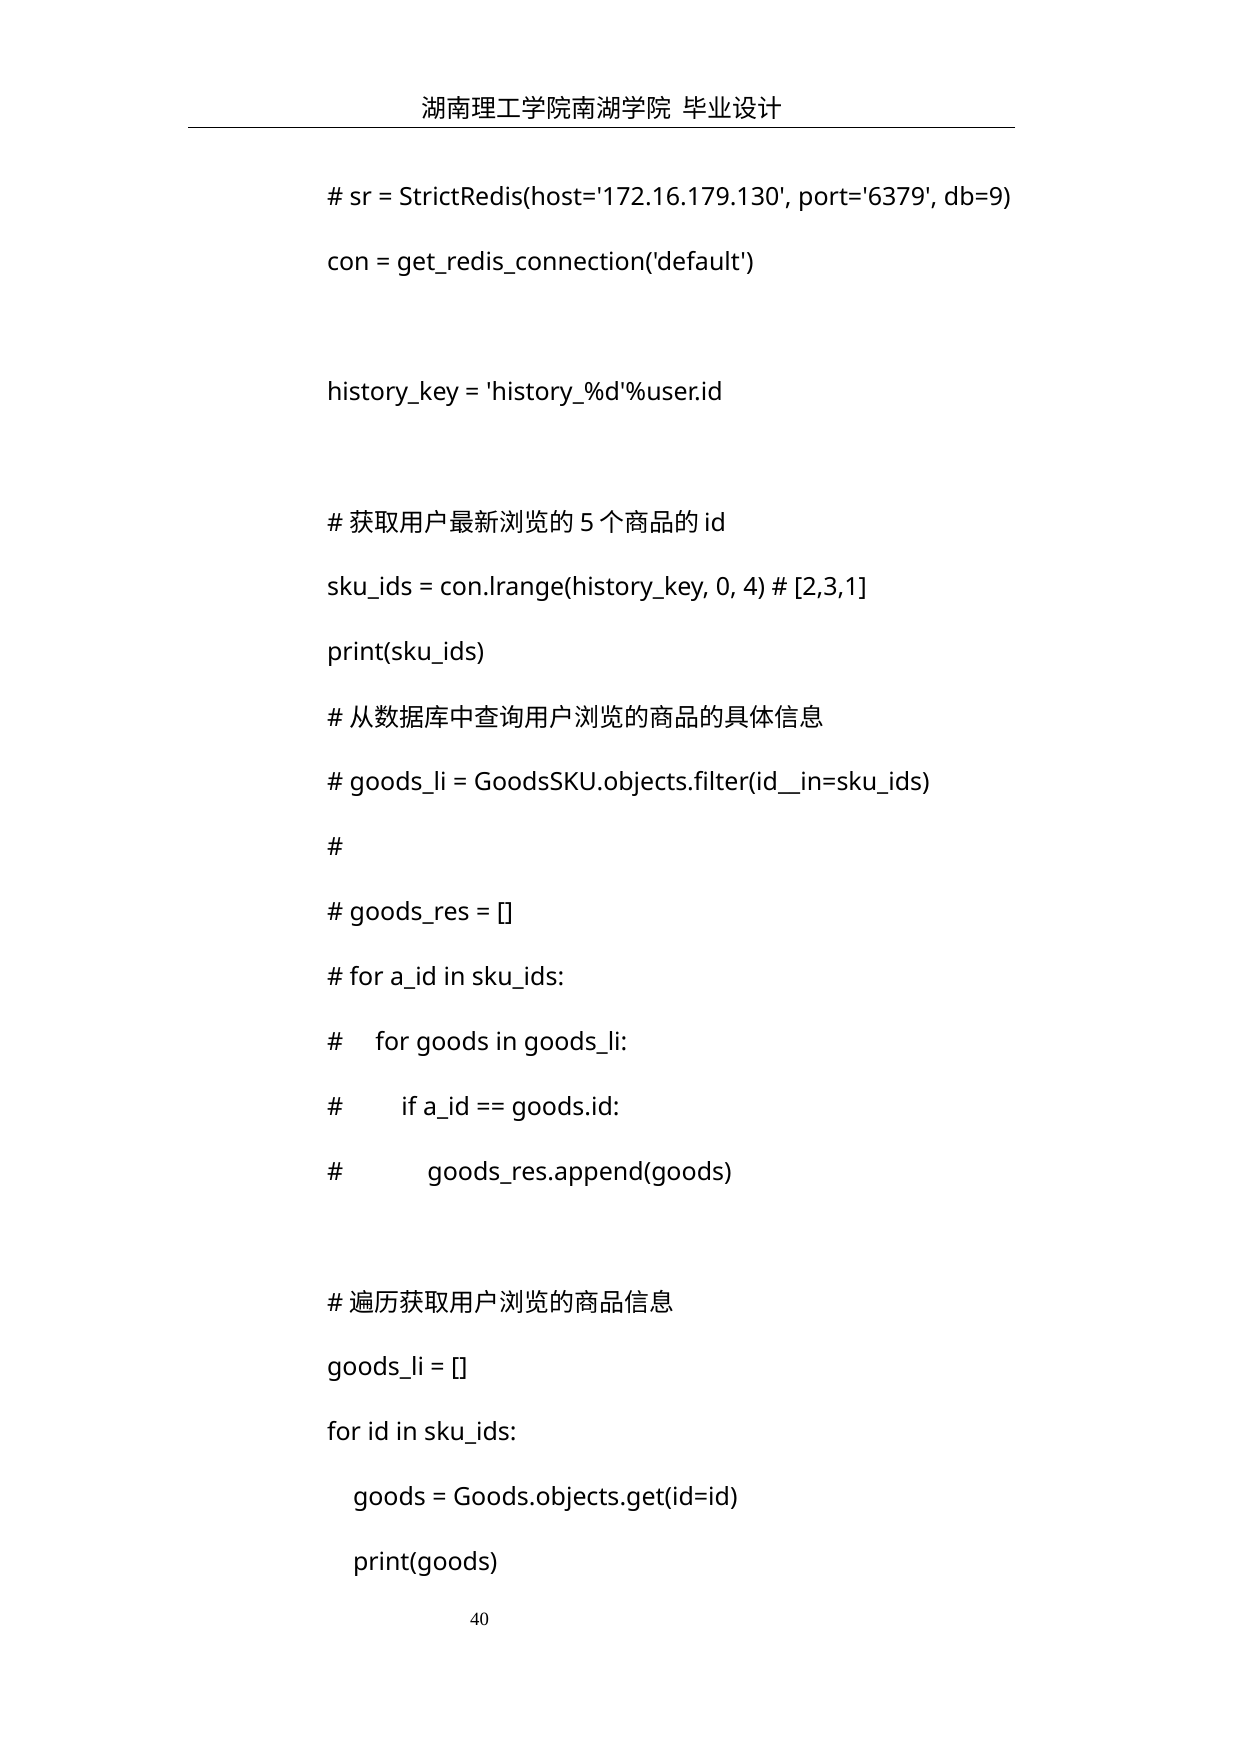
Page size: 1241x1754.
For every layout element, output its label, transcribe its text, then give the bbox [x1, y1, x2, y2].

list sku_ids = con.lrange(history_key, 0, 4) # [2,3,1] [231, 553, 1053, 618]
list print(goods) [231, 1528, 1053, 1593]
list # for a_id in sku_ids: [231, 943, 1053, 1008]
list # 获取用户最新浏览的5个商品的id [231, 488, 1053, 553]
list # goods_res.append(goods) [231, 1138, 1053, 1203]
list goods = Goods.objects.get(id=id) [231, 1463, 1053, 1528]
list # 遍历获取用户浏览的商品信息 [231, 1268, 1053, 1333]
list # if a_id == goods.id: [231, 1073, 1053, 1138]
list # for goods in goods_li: [231, 1008, 1053, 1073]
list # goods_res = [] [231, 878, 1053, 943]
list goods_li = [] [231, 1333, 1053, 1398]
list # 从数据库中查询用户浏览的商品的具体信息 [231, 683, 1053, 748]
list con = get_redis_connection('default') [231, 228, 1053, 293]
list # [231, 813, 1053, 878]
list # goods_li = GoodsSKU.objects.filter(id__in=sku_ids) [231, 748, 1053, 813]
list # sr = StrictRedis(host='172.16.179.130', port='6379', db=9) [231, 163, 1053, 228]
list for id in sku_ids: [231, 1398, 1053, 1463]
list history_key = 'history_%d'%user.id [231, 358, 1053, 423]
list print(sku_ids) [231, 618, 1053, 683]
